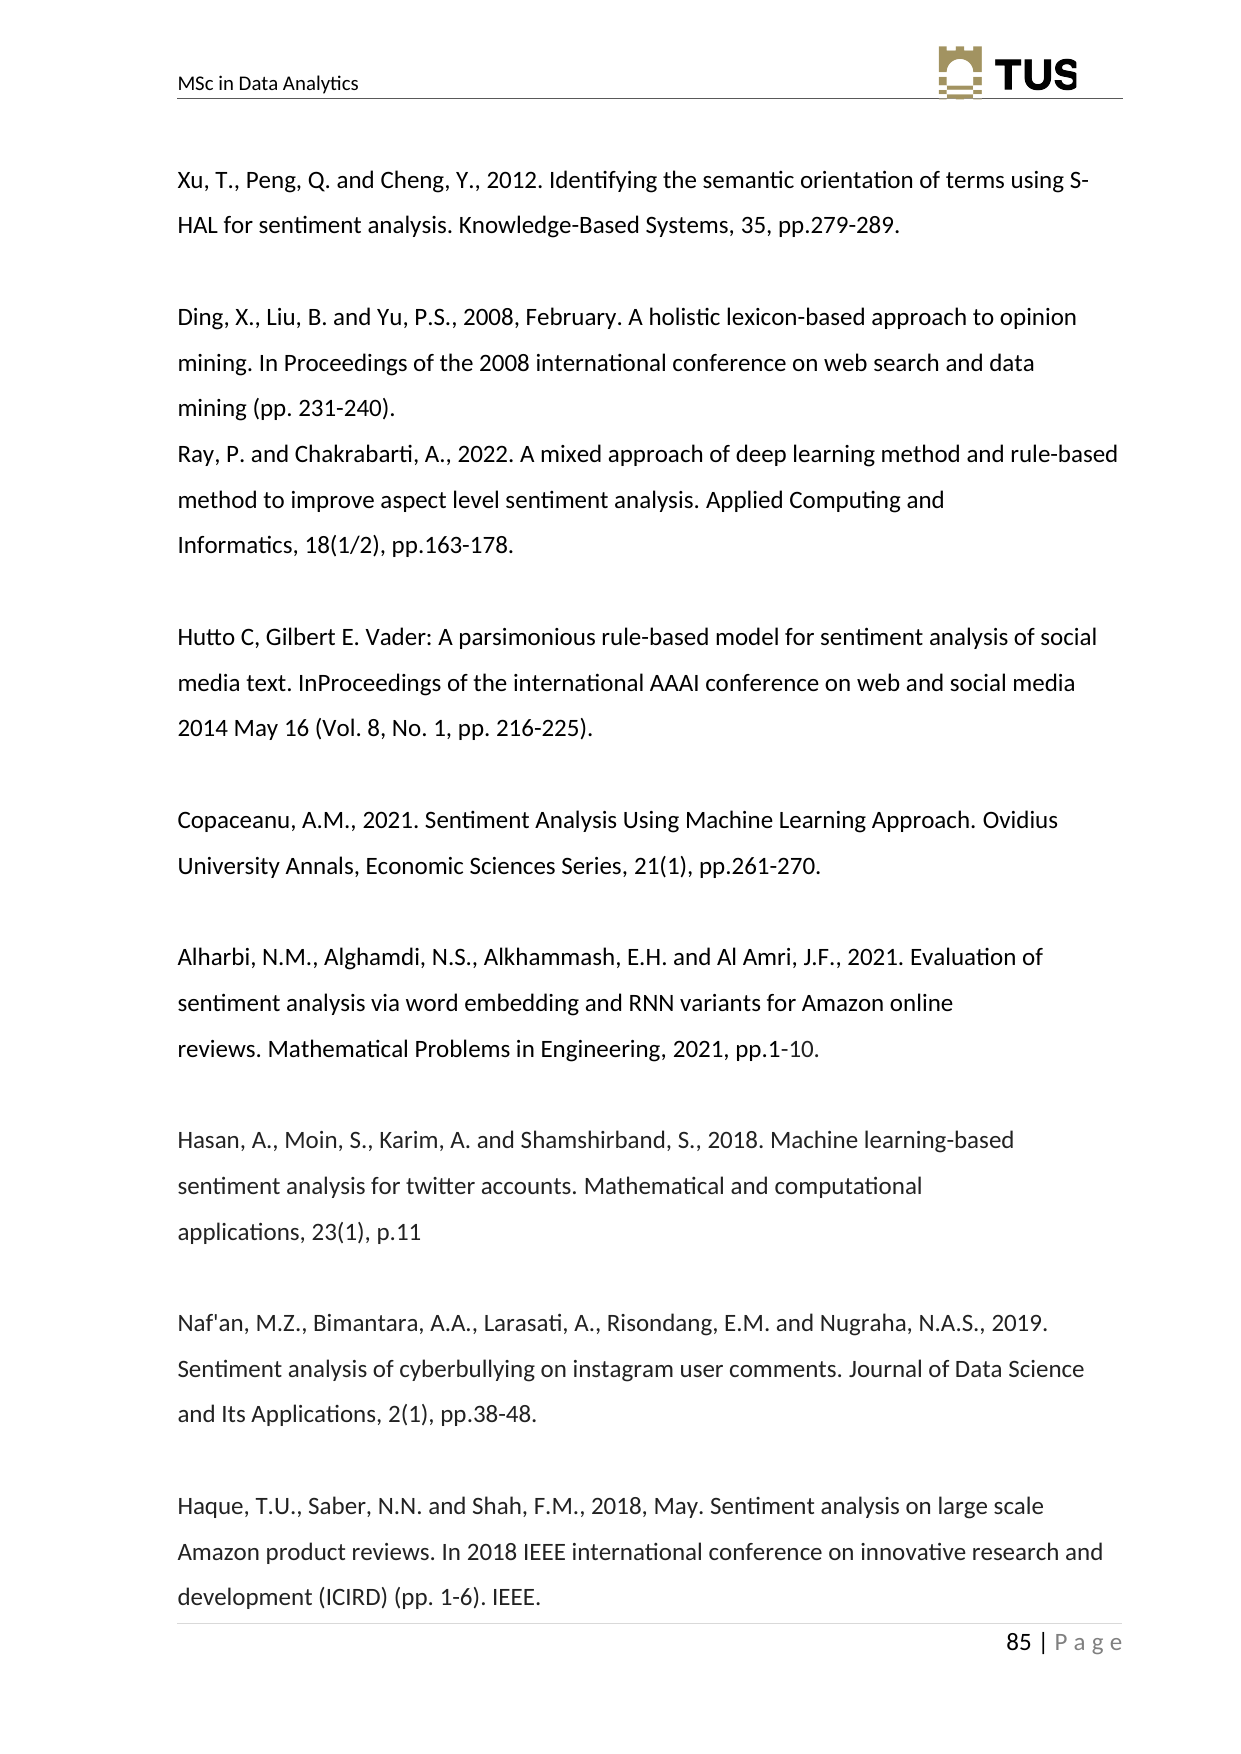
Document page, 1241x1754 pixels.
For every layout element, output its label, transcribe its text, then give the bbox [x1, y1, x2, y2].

text Hasan, A., Moin, S., Karim, A. and Shamshirband, S., 2018. Machine learning-based sentiment analysis for twitter accounts. Mathematical and computational applications, 23(1), p.11 [177, 1124, 1122, 1246]
text Haque, T.U., Saber, N.N. and Shah, F.M., 2018, May. Sentiment analysis on large scale Amazon product reviews. In 2018 IEEE international conference on innovative research and development (ICIRD) (pp. 1-6). IEEE. [177, 1490, 1122, 1612]
text Ray, P. and Chakrabarti, A., 2022. A mixed approach of deep learning method and rule-based method to improve aspect level sentiment analysis. Applied Computing and Informatics, 18(1/2), pp.163-178. [177, 438, 1122, 560]
text Xu, T., Peng, Q. and Cheng, Y., 2012. Identifying the semantic orientation of terms using S-HAL for sentiment analysis. Knowledge-Based Systems, 35, pp.279-289. [177, 164, 1122, 240]
text Hutto C, Gilbert E. Vader: A parsimonious rule-based model for sentiment analysis of social media text. InProceedings of the international AAAI conference on web and social media 2014 May 16 (Vol. 8, No. 1, pp. 216-225). [177, 621, 1122, 743]
picture [938, 46, 1077, 100]
text Alharbi, N.M., Alghamdi, N.S., Alkhammash, E.H. and Al Amri, J.F., 2021. Evaluation of sentiment analysis via word embedding and RNN variants for Amazon online reviews. Mathematical Problems in Engineering, 2021, pp.1-10. [177, 941, 1122, 1063]
text Copaceanu, A.M., 2021. Sentiment Analysis Using Machine Learning Approach. Ovidius University Annals, Economic Sciences Series, 21(1), pp.261-270. [177, 804, 1122, 880]
text Ding, X., Liu, B. and Yu, P.S., 2008, February. A holistic lexicon-based approach to opinion mining. In Proceedings of the 2008 international conference on web search and data mining (pp. 231-240). [177, 301, 1122, 423]
text Naf'an, M.Z., Bimantara, A.A., Larasati, A., Risondang, E.M. and Nugraha, N.A.S., 2019. Sentiment analysis of cyberbullying on instagram user comments. Journal of Data Science and Its Applications, 2(1), pp.38-48. [177, 1307, 1122, 1429]
